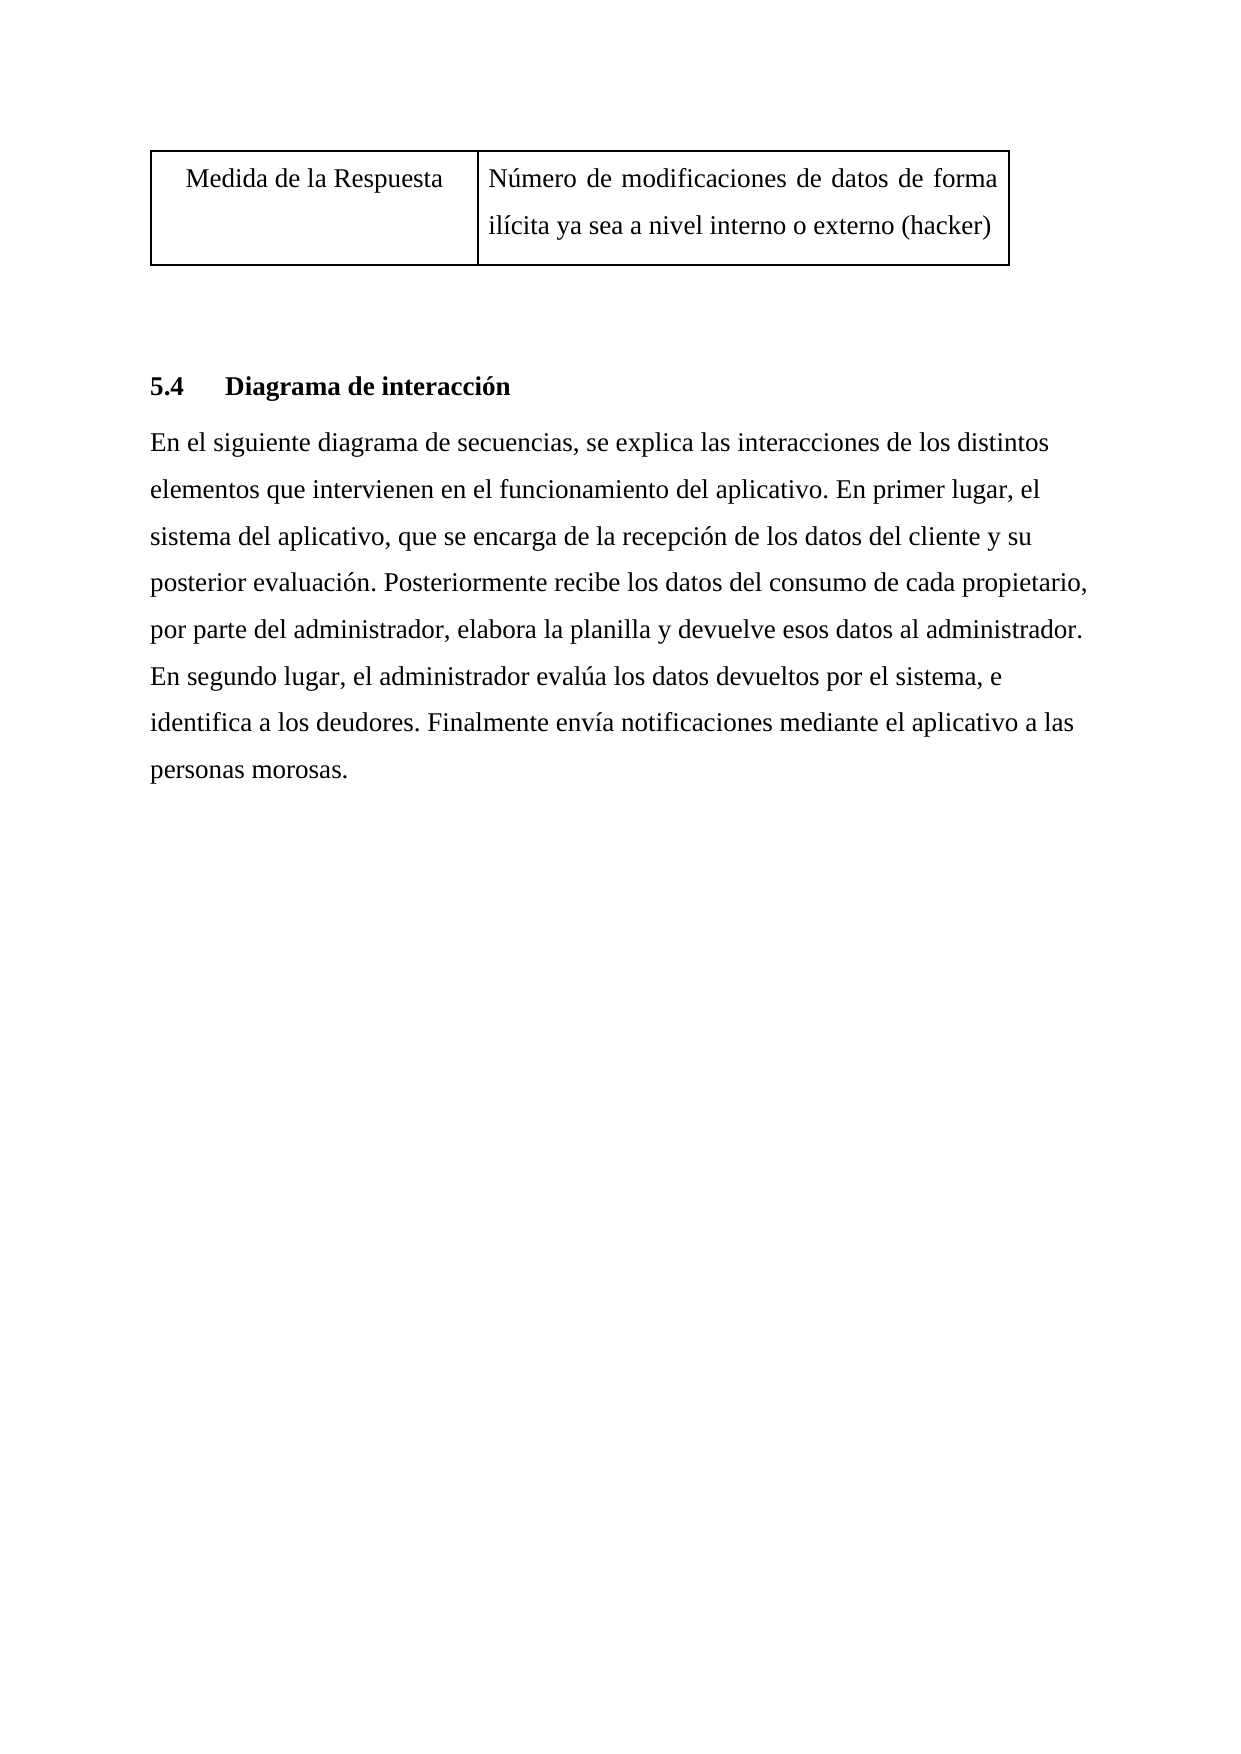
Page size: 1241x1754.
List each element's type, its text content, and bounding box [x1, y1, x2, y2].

text En el siguiente diagrama de secuencias, se explica las interacciones de los distintos elementos que intervienen en el funcionamiento del aplicativo. En primer lugar, el sistema del aplicativo, que se encarga de la recepción de los datos del cliente y su posterior evaluación. Posteriormente recibe los datos del consumo de cada propietario, por parte del administrador, elabora la planilla y devuelve esos datos al administrador. En segundo lugar, el administrador evalúa los datos devueltos por el sistema, e identifica a los deudores. Finalmente envía notificaciones mediante el aplicativo a las personas morosas. [150, 427, 1090, 784]
subtitle 5.4 Diagrama de interacción [150, 370, 1090, 402]
table_cell Medida de la Respuesta [152, 152, 477, 264]
table_cell Número de modificaciones de datos de forma ilícita ya sea a nivel interno o externo (hacker) [479, 152, 1008, 264]
